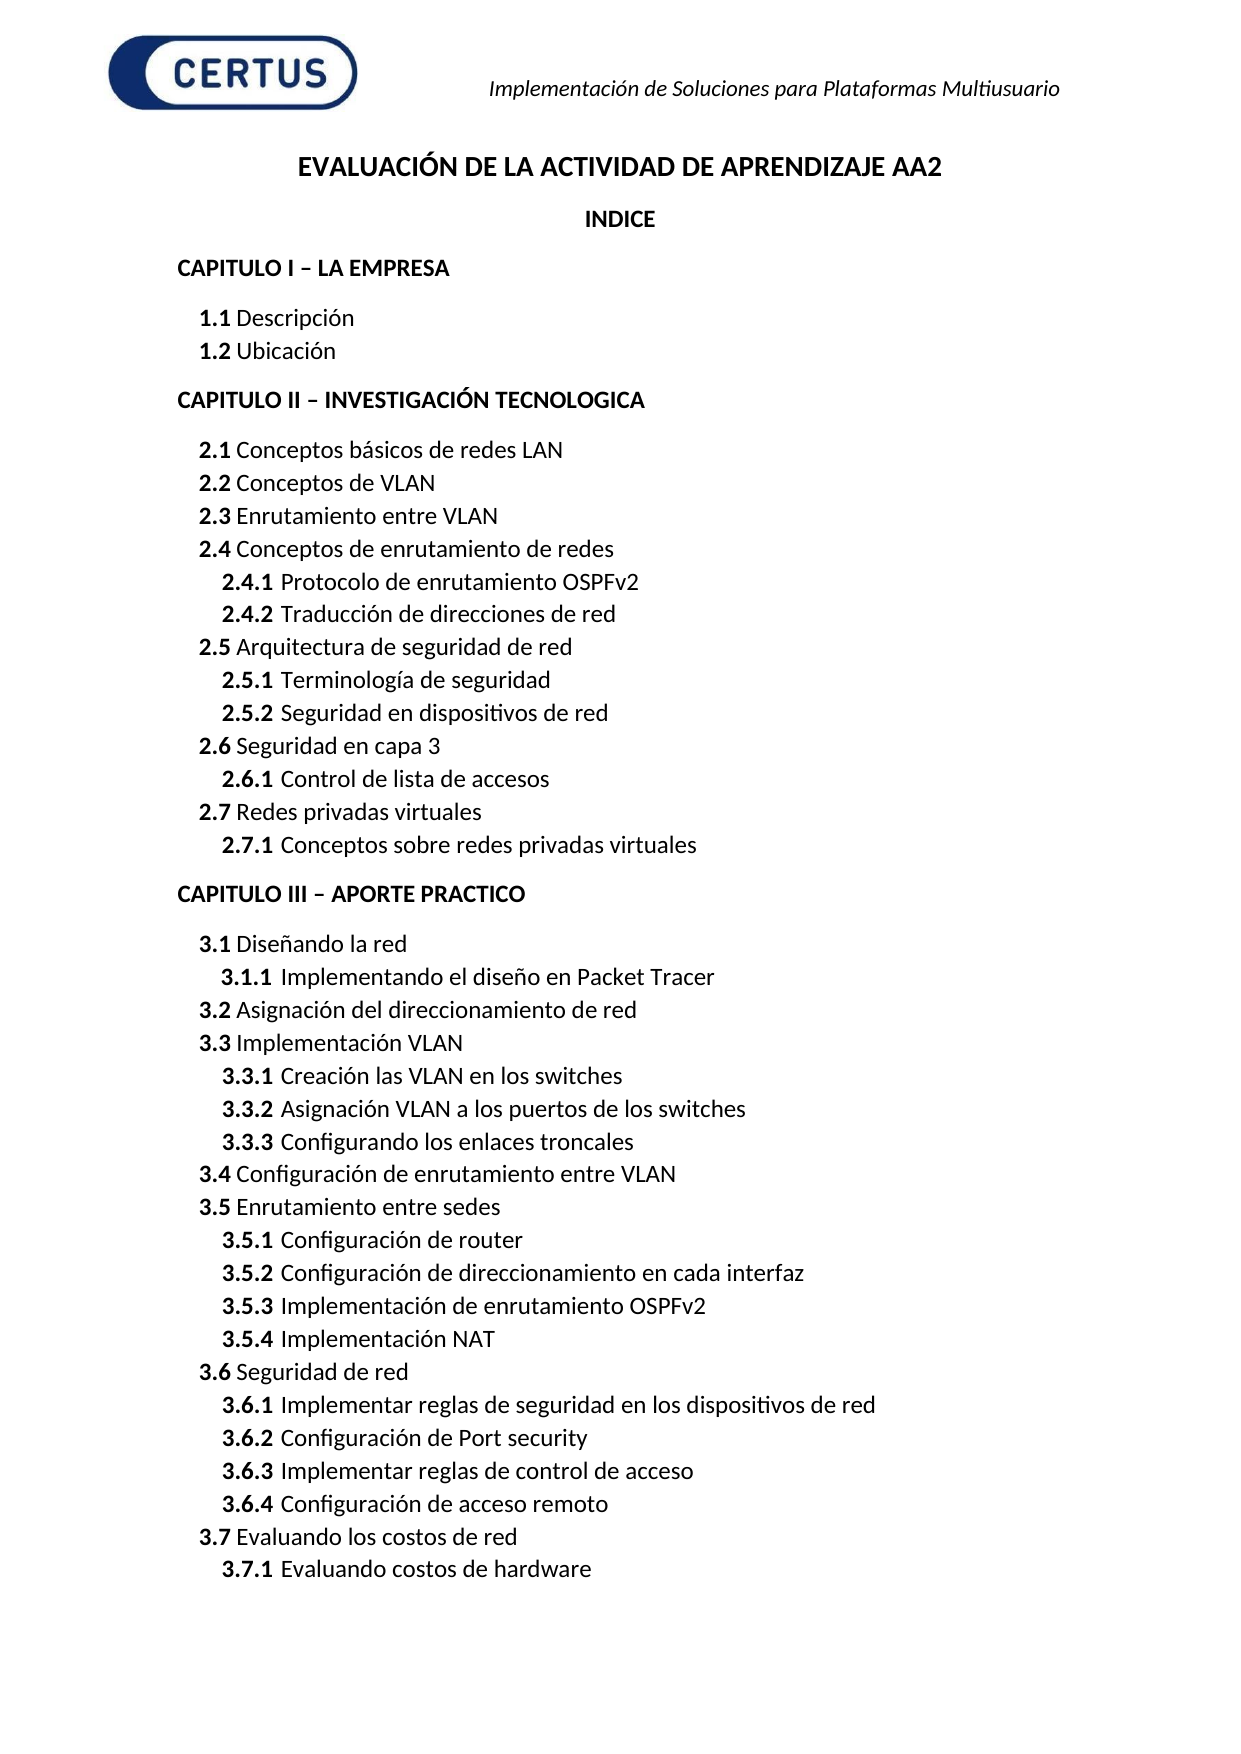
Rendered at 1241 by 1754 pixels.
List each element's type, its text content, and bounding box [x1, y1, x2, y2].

list Conceptos sobre redes privadas virtuales [222, 829, 1063, 859]
list Asignación VLAN a los puertos de los switches [222, 1093, 1063, 1123]
list Ubicación [199, 335, 1063, 365]
list Seguridad de red [199, 1356, 1063, 1387]
list Conceptos de VLAN [199, 467, 1063, 497]
list Evaluando costos de hardware [221, 1553, 1063, 1584]
list Redes privadas virtuales [199, 796, 1063, 827]
list Creación las VLAN en los switches [222, 1060, 1063, 1090]
list Configuración de enrutamiento entre VLAN [199, 1158, 1063, 1189]
list Implementar reglas de seguridad en los dispositivos de red [222, 1389, 1063, 1419]
list Configurando los enlaces troncales [222, 1126, 1063, 1156]
list Configuración de acceso remoto [222, 1488, 1063, 1518]
list Conceptos básicos de redes LAN [199, 434, 1063, 464]
list Implementación NAT [222, 1323, 1063, 1354]
list Terminología de seguridad [222, 664, 1063, 695]
text INDICE [177, 203, 1063, 233]
text CAPITULO II – INVESTIGACIÓN TECNOLOGICA [177, 384, 1063, 415]
list Arquitectura de seguridad de red [199, 631, 1063, 662]
text CAPITULO III – APORTE PRACTICO [177, 878, 1063, 909]
list Enrutamiento entre VLAN [199, 500, 1063, 530]
list Diseñando la red [199, 928, 1063, 959]
picture [103, 34, 359, 112]
list Configuración de router [222, 1224, 1063, 1255]
text CAPITULO I – LA EMPRESA [177, 252, 1063, 283]
list Implementando el diseño en Packet Tracer [220, 961, 1063, 992]
list Seguridad en capa 3 [199, 730, 1063, 761]
list Traducción de direcciones de red [222, 598, 1063, 629]
list Implementación de enrutamiento OSPFv2 [222, 1290, 1063, 1321]
list Seguridad en dispositivos de red [222, 697, 1063, 728]
list Asignación del direccionamiento de red [199, 994, 1063, 1024]
list Implementación VLAN [199, 1027, 1063, 1057]
list Enrutamiento entre sedes [199, 1191, 1063, 1222]
list Implementar reglas de control de acceso [222, 1455, 1063, 1485]
text EVALUACIÓN DE LA ACTIVIDAD DE APRENDIZAJE AA2 [177, 148, 1063, 183]
list Configuración de direccionamiento en cada interfaz [222, 1257, 1063, 1288]
list Configuración de Port security [222, 1422, 1063, 1452]
list Protocolo de enrutamiento OSPFv2 [222, 566, 1063, 596]
list Conceptos de enrutamiento de redes [199, 533, 1063, 563]
list Evaluando los costos de red [199, 1521, 1063, 1551]
list Control de lista de accesos [222, 763, 1063, 794]
list Descripción [199, 302, 1063, 332]
